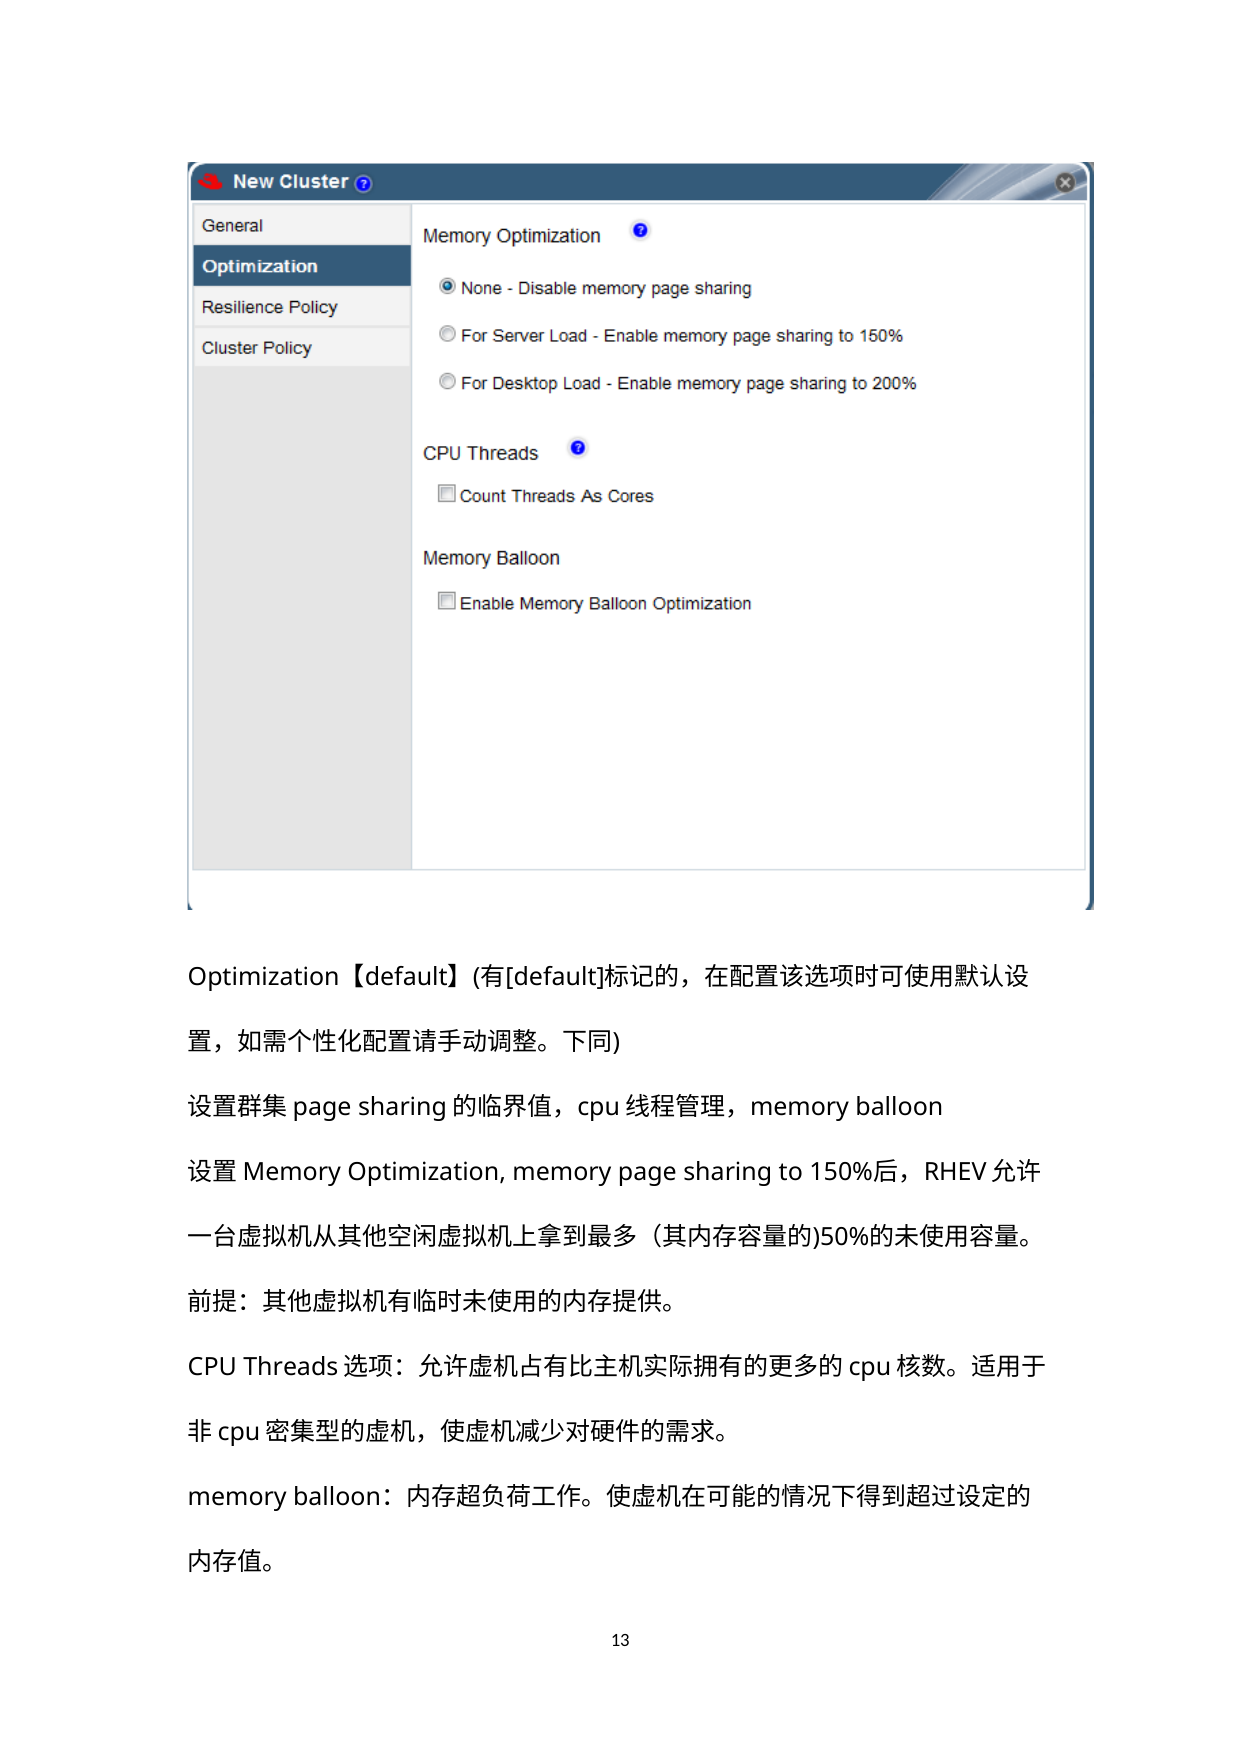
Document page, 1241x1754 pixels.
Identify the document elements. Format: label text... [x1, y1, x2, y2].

text 设置群集page sharing的临界值，cpu线程管理，memory balloon [187, 1072, 1053, 1137]
picture [187, 162, 1094, 910]
text CPU Threads选项：允许虚机占有比主机实际拥有的更多的cpu核数。适用于非cpu密集型的虚机，使虚机减少对硬件的需求。 [187, 1332, 1053, 1462]
text Optimization【default】(有[default]标记的，在配置该选项时可使用默认设置，如需个性化配置请手动调整。下同) [187, 942, 1053, 1072]
text memory balloon：内存超负荷工作。使虚机在可能的情况下得到超过设定的内存值。 [187, 1462, 1053, 1592]
text 设置Memory Optimization, memory page sharing to 150%后，RHEV允许一台虚拟机从其他空闲虚拟机上拿到最多（其内存容量的)50%的未使用容量。前提：其他虚拟机有临时未使用的内存提供。 [187, 1137, 1053, 1332]
